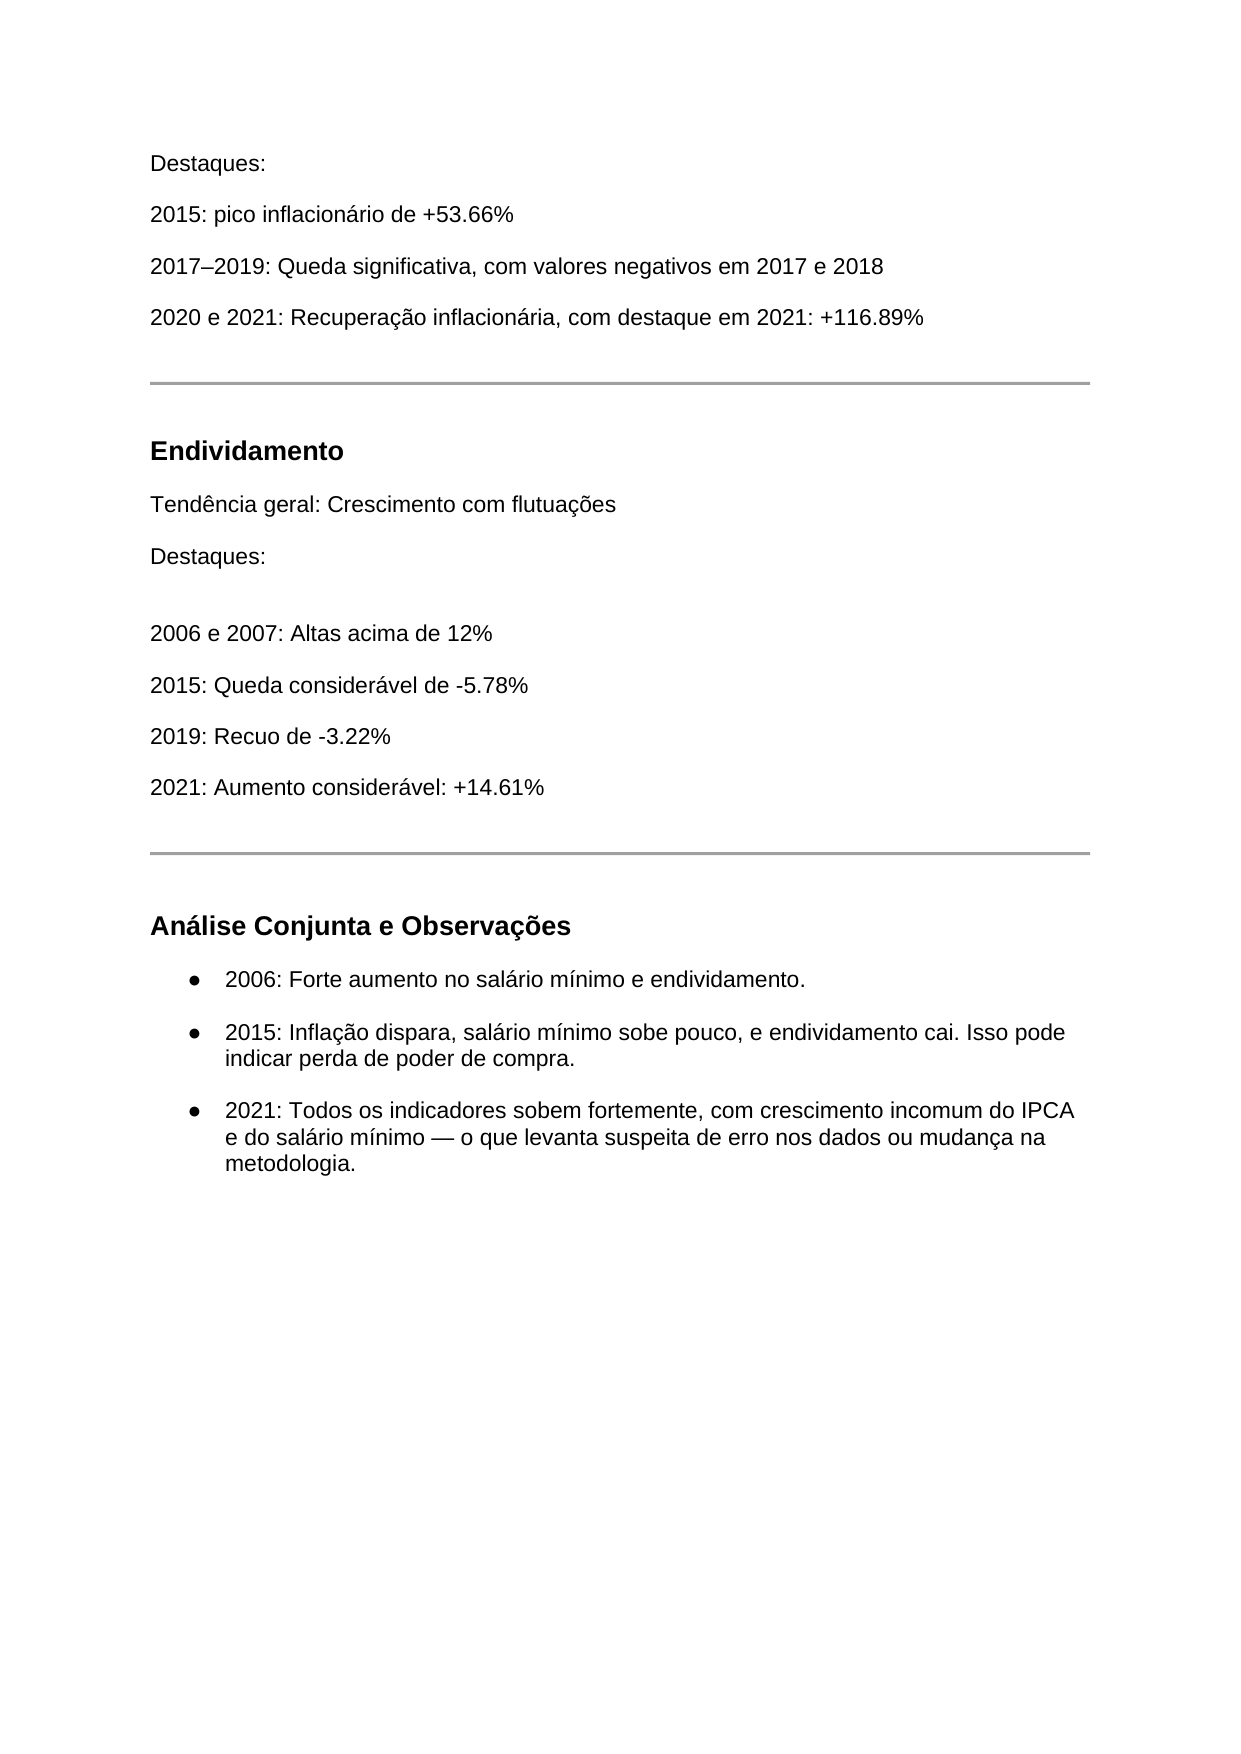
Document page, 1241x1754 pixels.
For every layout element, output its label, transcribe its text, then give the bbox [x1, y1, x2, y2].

text 2015: pico inflacionário de +53.66% [150, 201, 1090, 228]
list 2006: Forte aumento no salário mínimo e endividamento. [187, 966, 1090, 1018]
text 2021: Aumento considerável: +14.61% [150, 774, 1090, 827]
text 2020 e 2021: Recuperação inflacionária, com destaque em 2021: +116.89% [150, 304, 1090, 357]
list 2021: Todos os indicadores sobem fortemente, com crescimento incomum do IPCA e do salário mínimo — o que levanta suspeita de erro nos dados ou mudança na metodologia. [187, 1097, 1090, 1177]
text 2017–2019: Queda significativa, com valores negativos em 2017 e 2018 [150, 253, 1090, 279]
text Tendência geral: Crescimento com flutuações [150, 491, 1090, 518]
list 2015: Inflação dispara, salário mínimo sobe pouco, e endividamento cai. Isso pode indicar perda de poder de compra. [187, 1018, 1090, 1097]
text Destaques: [150, 543, 1090, 595]
text Endividamento [150, 435, 1090, 466]
text Destaques: [150, 150, 1090, 176]
text 2015: Queda considerável de -5.78% [150, 672, 1090, 698]
subtitle Análise Conjunta e Observações [150, 909, 1090, 941]
text 2019: Recuo de -3.22% [150, 723, 1090, 749]
text 2006 e 2007: Altas acima de 12% [150, 620, 1090, 647]
